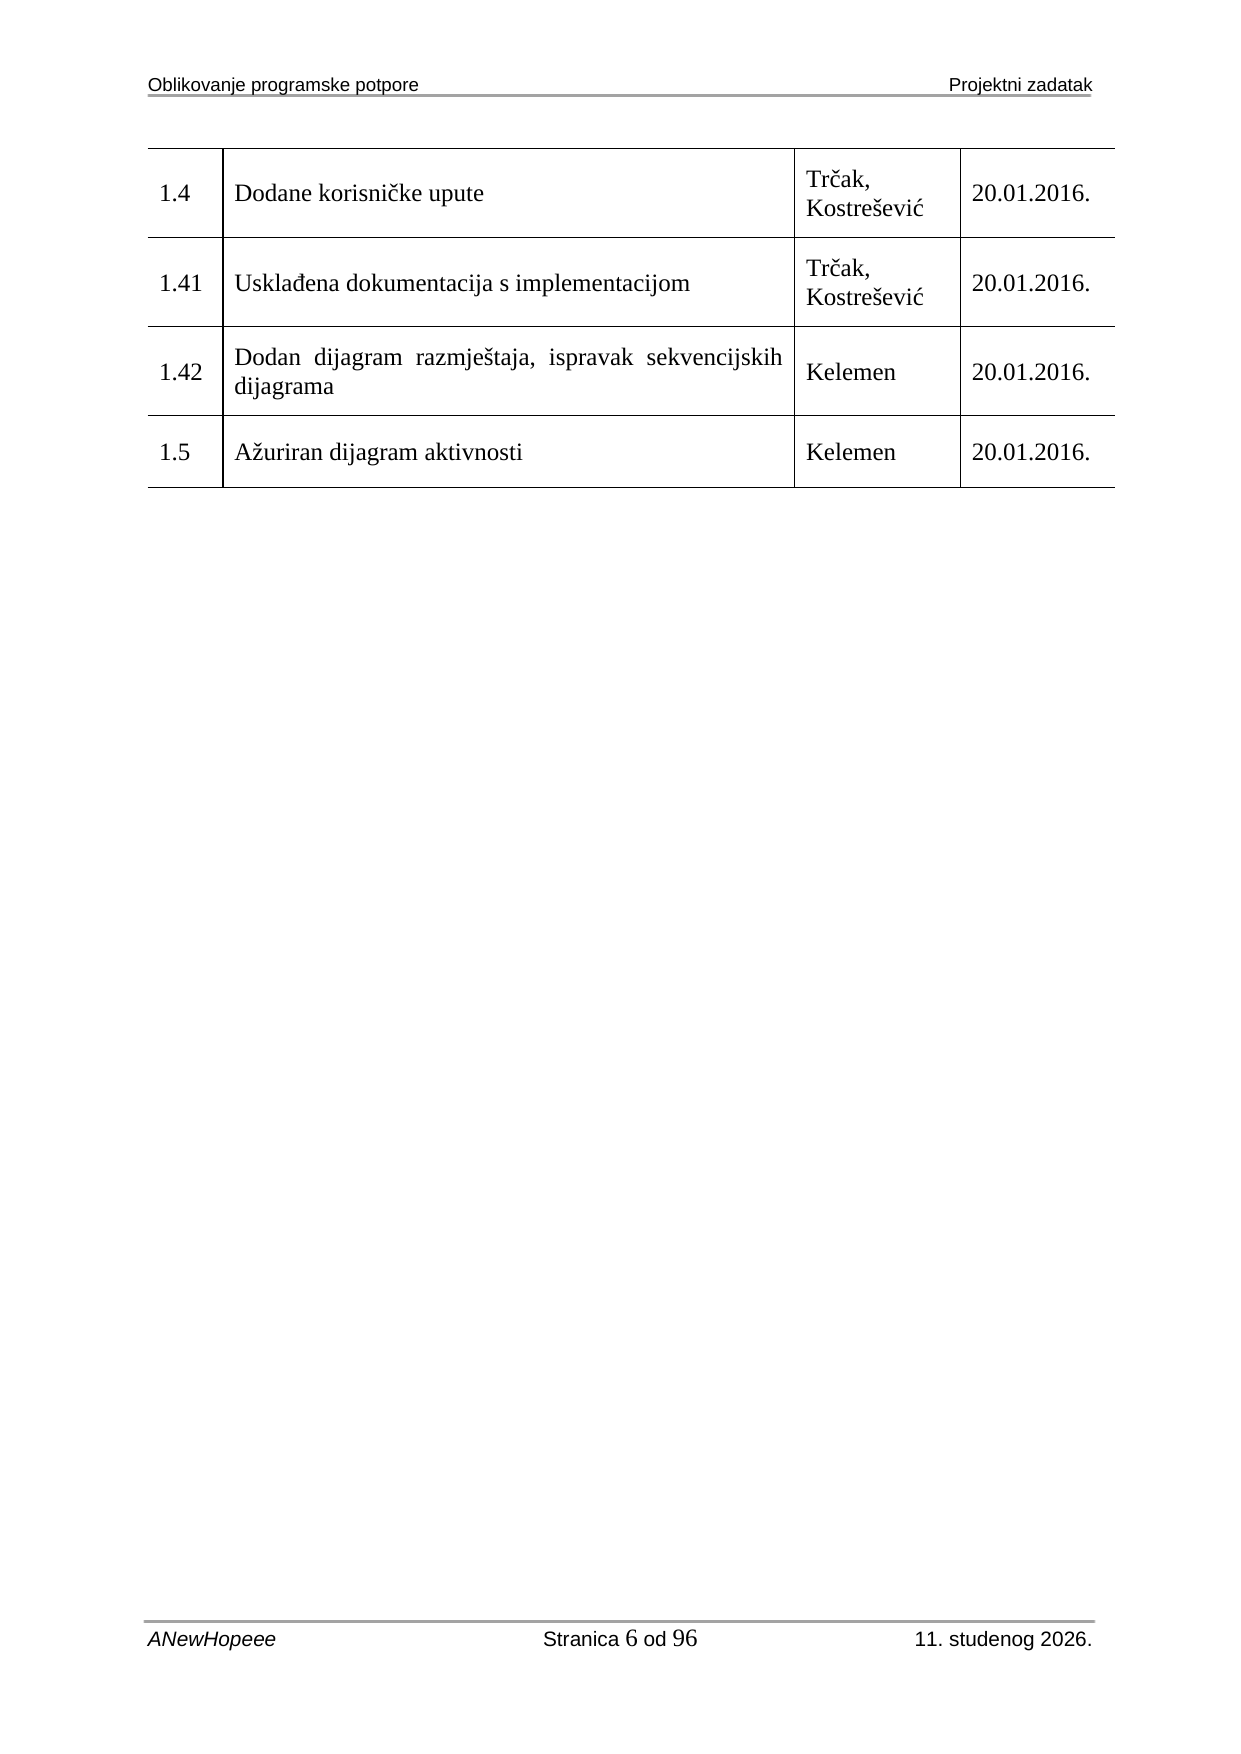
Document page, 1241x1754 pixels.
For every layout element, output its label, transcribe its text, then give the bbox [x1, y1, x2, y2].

table_cell 20.01.2016. [961, 238, 1115, 326]
table_cell Ažuriran dijagram aktivnosti [224, 416, 794, 487]
table_cell Dodan dijagram razmještaja, ispravak sekvencijskih dijagrama [224, 327, 794, 415]
table_cell Usklađena dokumentacija s implementacijom [224, 238, 794, 326]
table_cell Trčak, Kostrešević [795, 238, 960, 326]
table_cell 1.41 [148, 238, 222, 326]
table_cell Kelemen [795, 416, 960, 487]
table_cell 20.01.2016. [961, 149, 1115, 237]
table_cell 1.5 [148, 416, 222, 487]
table_cell Trčak, Kostrešević [795, 149, 960, 237]
table_cell Kelemen [795, 327, 960, 415]
table_cell 20.01.2016. [961, 327, 1115, 415]
table_cell 1.42 [148, 327, 222, 415]
table_cell 1.4 [148, 149, 222, 237]
table_cell 20.01.2016. [961, 416, 1115, 487]
table_cell Dodane korisničke upute [224, 149, 794, 237]
